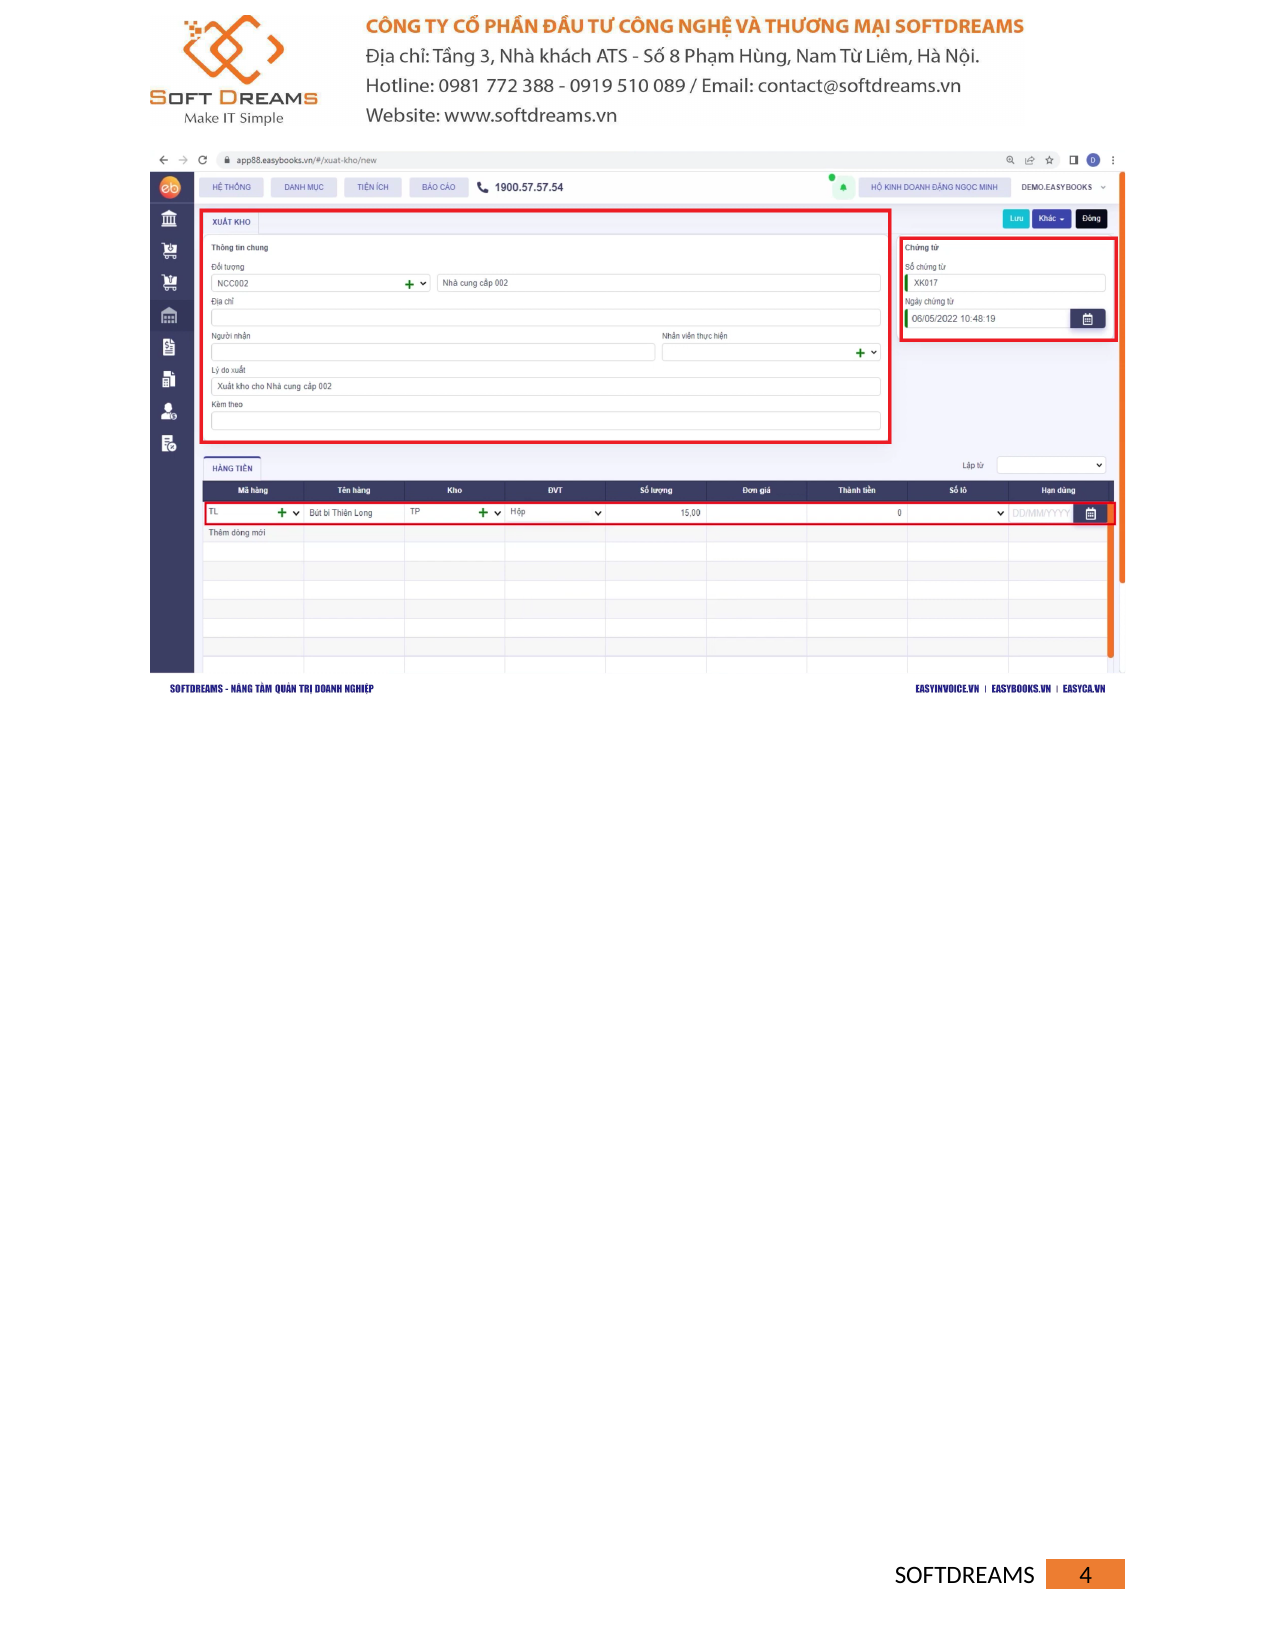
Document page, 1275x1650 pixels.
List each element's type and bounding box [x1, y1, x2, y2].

picture [150, 150, 1125, 698]
picture [150, 15, 1026, 126]
